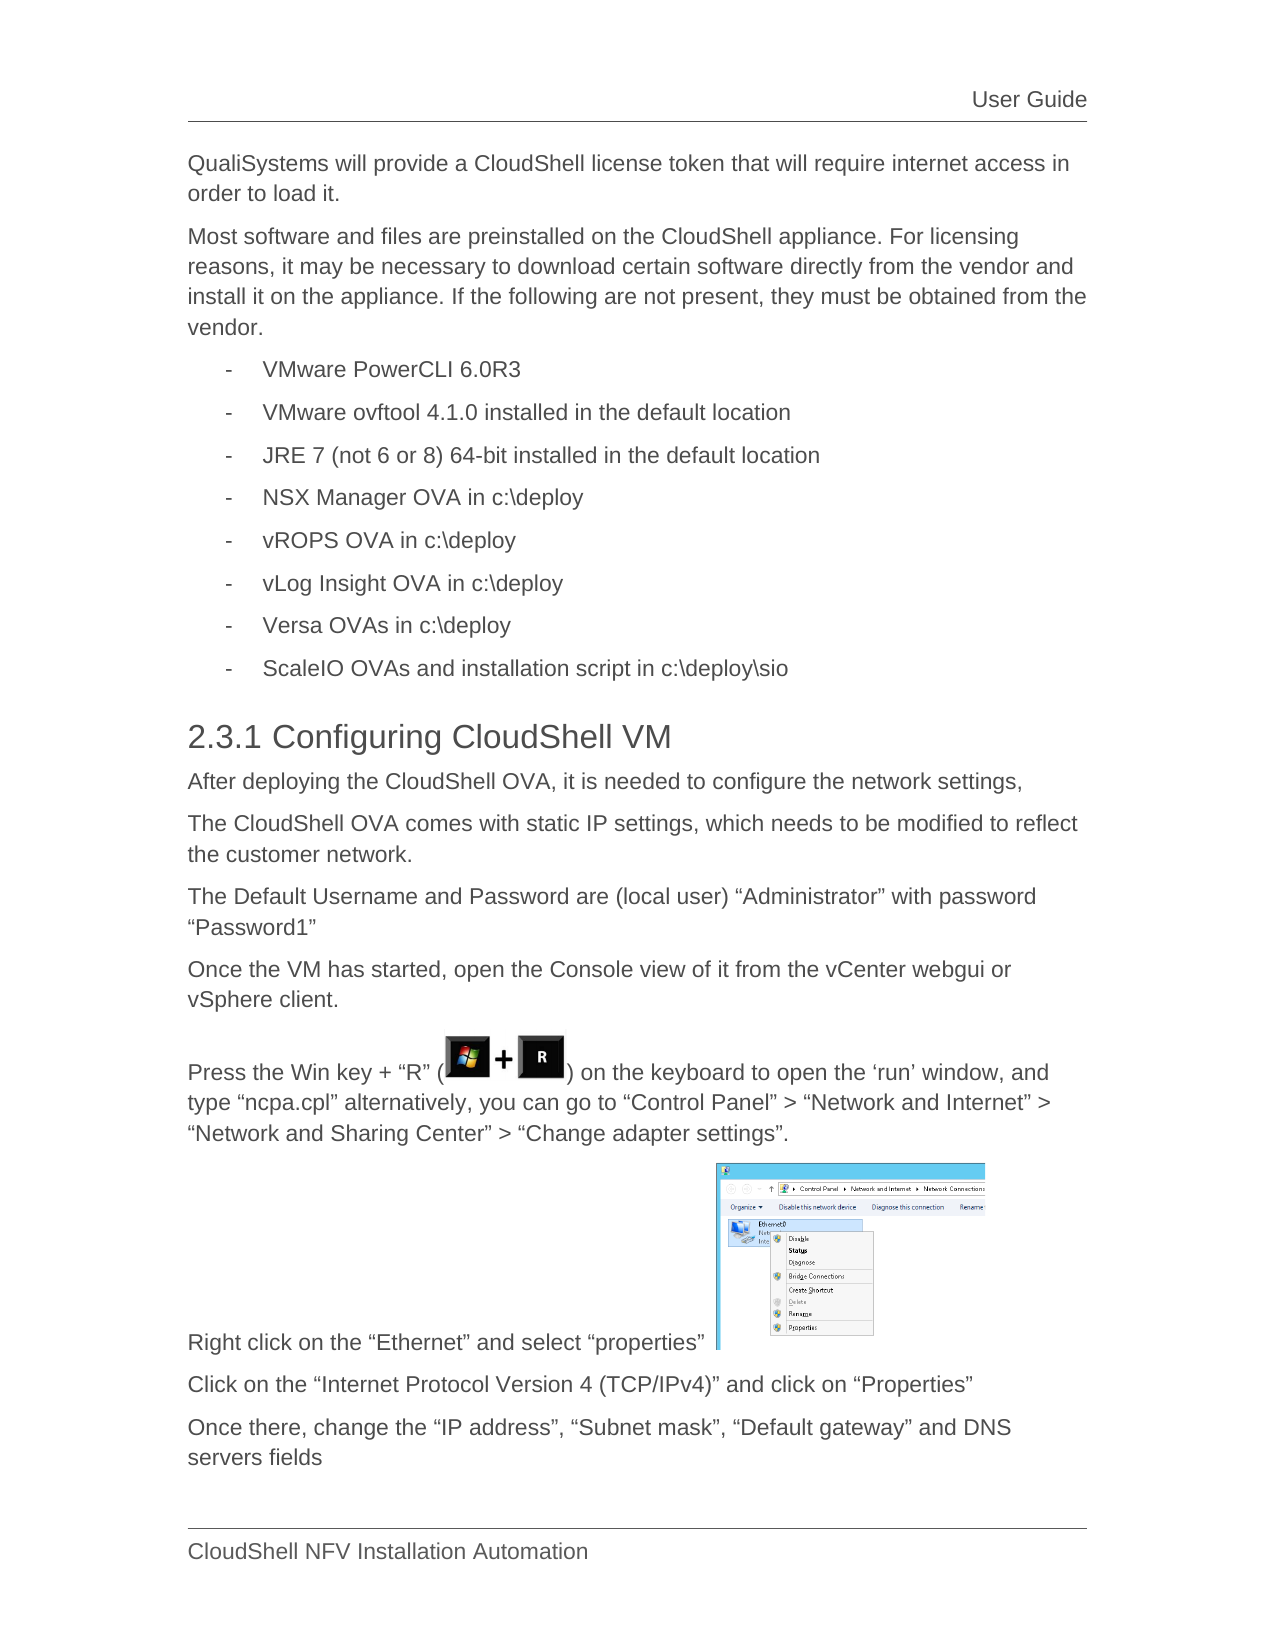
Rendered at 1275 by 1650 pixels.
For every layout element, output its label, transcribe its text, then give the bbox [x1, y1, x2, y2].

list VMware ovftool 4.1.0 installed in the default location [225, 399, 1087, 425]
list ScaleIO OVAs and installation script in c:\deploy\sio [225, 655, 1087, 682]
list NSX Manager OVA in c:\deploy [225, 484, 1087, 511]
text Most software and files are preinstalled on the CloudShell appliance. For licensing reasons, it may be necessary to download certain software directly from the vendor and install it on the appliance. If the following are not present, they must be obtained from the vendor. [187, 223, 1087, 340]
subtitle Configuring CloudShell VM [187, 717, 1087, 755]
text Once there, change the “IP address”, “Subnet mask”, “Default gateway” and DNS servers fields [187, 1414, 1087, 1471]
list JRE 7 (not 6 or 8) 64-bit installed in the default location [225, 442, 1087, 468]
text The Default Username and Password are (local user) “Administrator” with password “Password1” [187, 883, 1087, 940]
text After deploying the CloudShell OVA, it is needed to configure the network settings, [187, 768, 1087, 794]
text QualiSystems will provide a CloudShell license token that will require internet access in order to load it. [187, 150, 1087, 207]
picture [444, 1029, 567, 1081]
picture [716, 1162, 986, 1350]
text The CloudShell OVA comes with static IP settings, which needs to be modified to reflect the customer network. [187, 810, 1087, 867]
text Click on the “Internet Protocol Version 4 (TCP/IPv4)” and click on “Properties” [187, 1371, 1087, 1398]
list vLog Insight OVA in c:\deploy [225, 570, 1087, 596]
text Once the VM has started, open the Console view of it from the vCenter webgui or vSphere client. [187, 956, 1087, 1013]
list VMware PowerCLI 6.0R3 [225, 356, 1087, 383]
text Press the Win key + “R” () on the keyboard to open the ‘run’ window, and type “ncpa.cpl” alternatively, you can go to “Control Panel” > “Network and Internet” > “Network and Sharing Center” > “Change adapter settings”. [187, 1029, 1087, 1146]
list Versa OVAs in c:\deploy [225, 612, 1087, 639]
list vROPS OVA in c:\deploy [225, 527, 1087, 553]
